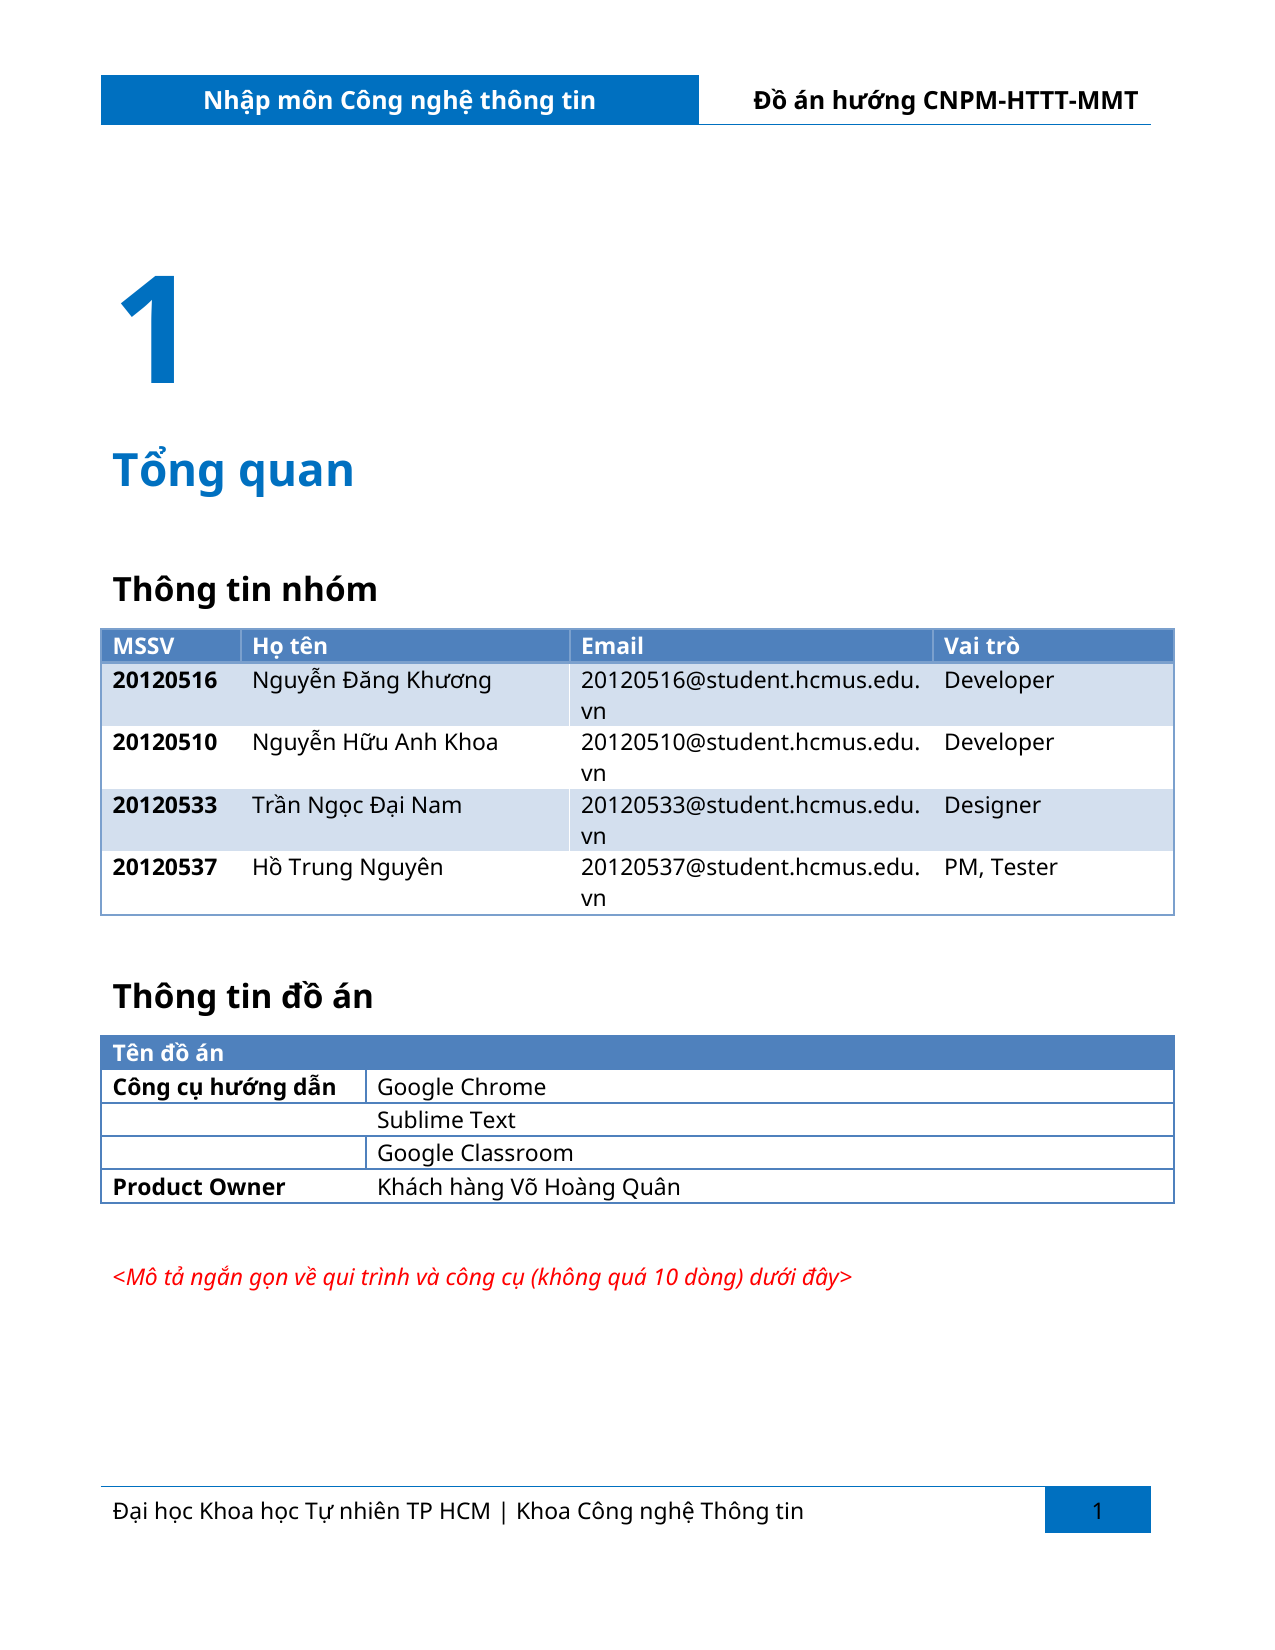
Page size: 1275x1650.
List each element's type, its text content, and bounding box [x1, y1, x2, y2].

table_cell 20120533 [102, 789, 241, 851]
table_cell Trần Ngọc Đại Nam [241, 789, 569, 851]
subtitle Thông tin nhóm [112, 566, 1162, 611]
table_header Email [571, 630, 932, 661]
subtitle Thông tin đồ án [112, 972, 1162, 1018]
table_cell 20120537@student.hcmus.edu.vn [570, 851, 933, 913]
table_cell Google Chrome [367, 1070, 1173, 1102]
table_cell Designer [933, 789, 1173, 851]
table_cell Sublime Text [366, 1104, 1173, 1135]
table_cell Khách hàng Võ Hoàng Quân [366, 1170, 1173, 1202]
table_cell Hồ Trung Nguyên [241, 851, 569, 913]
text <Mô tả ngắn gọn về qui trình và công cụ (không quá 10 dòng) dưới đây> [112, 1261, 1162, 1292]
table_cell 20120510@student.hcmus.edu.vn [570, 726, 933, 788]
table_cell 20120537 [102, 851, 241, 913]
table_cell 20120533@student.hcmus.edu.vn [570, 789, 933, 851]
table_header Tên đồ án [102, 1037, 366, 1068]
table_cell [102, 1137, 365, 1168]
table_cell Công cụ hướng dẫn [102, 1070, 365, 1102]
table_cell Nguyễn Hữu Anh Khoa [241, 726, 569, 788]
table_cell 20120510 [102, 726, 241, 788]
table_cell Nguyễn Đăng Khương [241, 664, 569, 726]
table_header MSSV [102, 630, 240, 661]
table_cell [102, 1104, 366, 1135]
table_cell Product Owner [102, 1170, 366, 1202]
table_cell 20120516 [102, 664, 241, 726]
table_header Vai trò [934, 630, 1173, 661]
table_cell PM, Tester [933, 851, 1173, 913]
subtitle Tổng quan [112, 223, 1162, 499]
table_cell Google Classroom [367, 1137, 1173, 1168]
table_cell Developer [933, 726, 1173, 788]
table_header Họ tên [242, 630, 569, 661]
table_cell Developer [933, 664, 1173, 726]
table_header [366, 1037, 1173, 1068]
table_cell 20120516@student.hcmus.edu.vn [570, 664, 933, 726]
